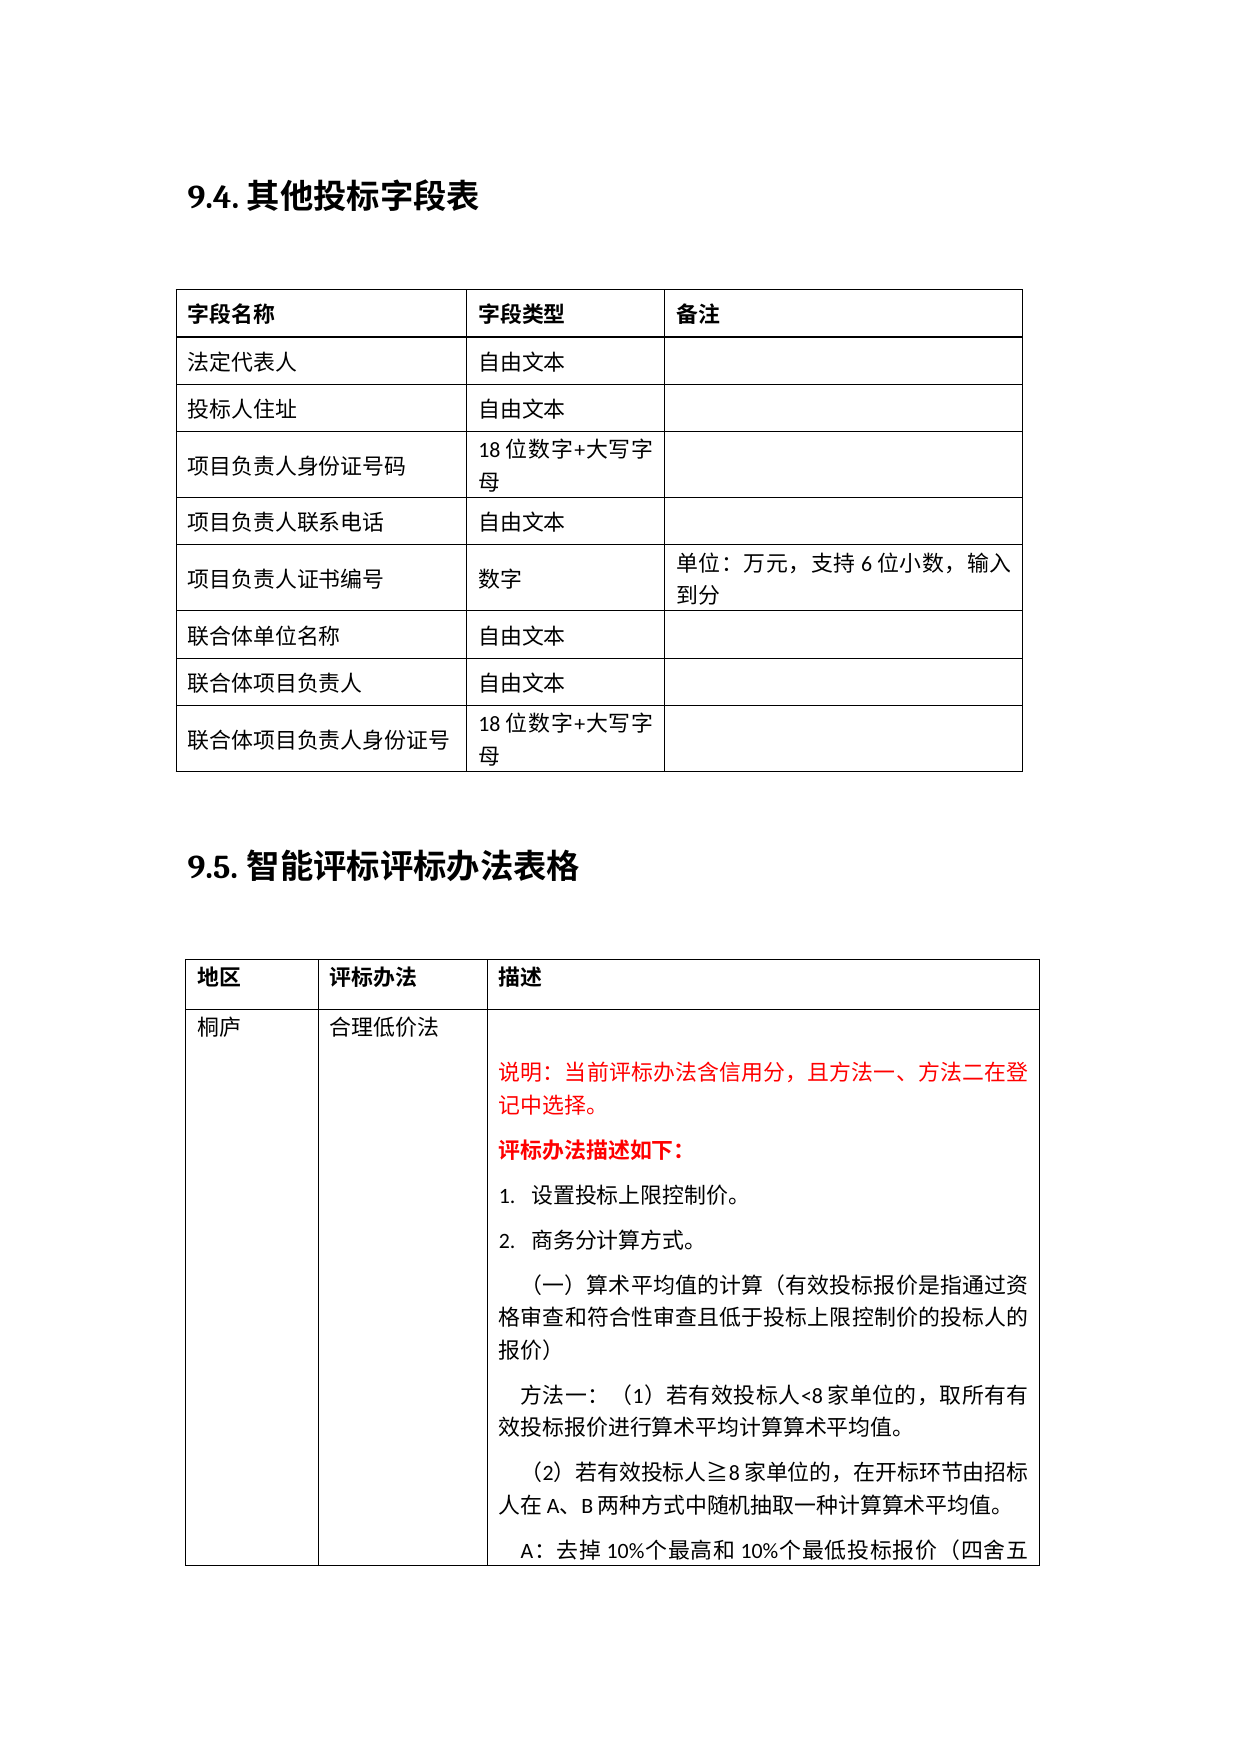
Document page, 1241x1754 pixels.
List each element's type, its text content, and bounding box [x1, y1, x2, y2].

table_cell 自由文本 [467, 498, 664, 544]
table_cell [488, 1010, 1039, 1565]
table_cell [665, 611, 1022, 658]
table_cell [665, 338, 1022, 384]
table_cell [665, 432, 1022, 497]
table_cell [665, 498, 1022, 544]
table_header 字段类型 [467, 290, 664, 336]
table_cell 法定代表人 [177, 338, 466, 384]
table_cell 自由文本 [467, 611, 664, 658]
table_cell 合理低价法 [319, 1010, 487, 1565]
table_cell [665, 659, 1022, 705]
subtitle 其他投标字段表 [187, 162, 1053, 227]
table_cell 联合体项目负责人身份证号 [177, 706, 466, 771]
table_cell 桐庐 [186, 1010, 318, 1565]
table_cell 18位数字+大写字母 [467, 432, 664, 497]
table_cell [665, 385, 1022, 431]
table_header 评标办法 [319, 960, 487, 1009]
table_cell 单位：万元，支持6位小数，输入到分 [665, 545, 1022, 610]
table_cell [665, 706, 1022, 771]
table_cell 联合体单位名称 [177, 611, 466, 658]
table_cell 项目负责人联系电话 [177, 498, 466, 544]
table_header 备注 [665, 290, 1022, 336]
table_header 描述 [488, 960, 1039, 1009]
table_cell 数字 [467, 545, 664, 610]
table_cell 自由文本 [467, 659, 664, 705]
table_cell 项目负责人证书编号 [177, 545, 466, 610]
table_cell 18位数字+大写字母 [467, 706, 664, 771]
table_cell 投标人住址 [177, 385, 466, 431]
table_cell 项目负责人身份证号码 [177, 432, 466, 497]
table_header 字段名称 [177, 290, 466, 336]
subtitle 智能评标评标办法表格 [187, 832, 1053, 897]
table_cell 自由文本 [467, 385, 664, 431]
table_cell 自由文本 [467, 338, 664, 384]
table_header 地区 [186, 960, 318, 1009]
table_cell 联合体项目负责人 [177, 659, 466, 705]
